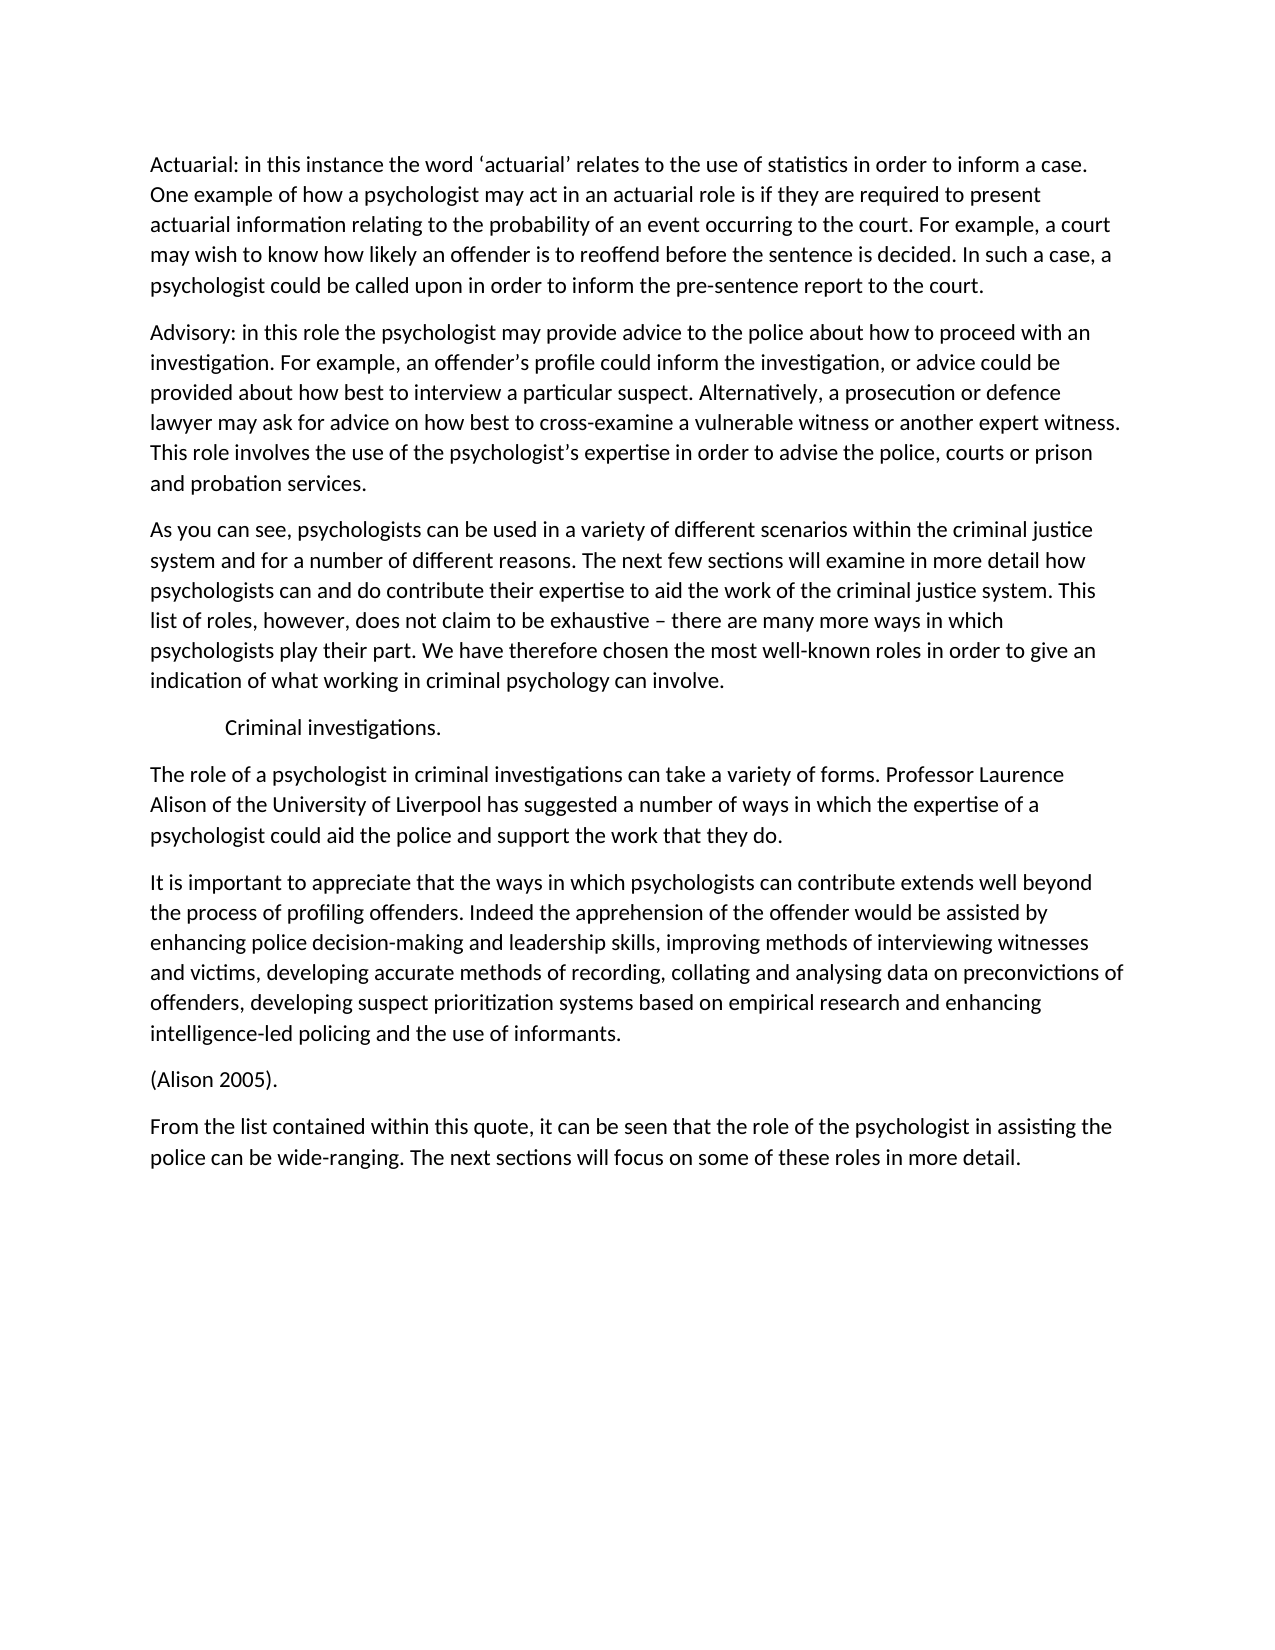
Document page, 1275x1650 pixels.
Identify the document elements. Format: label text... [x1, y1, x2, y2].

text The role of a psychologist in criminal investigations can take a variety of forms. Professor Laurence Alison of the University of Liverpool has suggested a number of ways in which the expertise of a psychologist could aid the police and support the work that they do. [150, 760, 1125, 849]
text (Alison 2005). [150, 1066, 1125, 1094]
text Actuarial: in this instance the word ‘actuarial’ relates to the use of statistics in order to inform a case. One example of how a psychologist may act in an actuarial role is if they are required to present actuarial information relating to the probability of an event occurring to the court. For example, a court may wish to know how likely an offender is to reoffend before the sentence is decided. In such a case, a psychologist could be called upon in order to inform the pre-sentence report to the court. [150, 150, 1125, 299]
text From the list contained within this quote, it can be seen that the role of the psychologist in assisting the police can be wide-ranging. The next sections will focus on some of these roles in more detail. [150, 1112, 1125, 1171]
text As you can see, psychologists can be used in a variety of different scenarios within the criminal justice system and for a number of different reasons. The next few sections will examine in more detail how psychologists can and do contribute their expertise to aid the work of the criminal justice system. This list of roles, however, does not claim to be exhaustive – there are many more ways in which psychologists play their part. We have therefore chosen the most well-known roles in order to give an indication of what working in criminal psychology can involve. [150, 516, 1125, 695]
text Criminal investigations. [150, 713, 1125, 742]
text Advisory: in this role the psychologist may provide advice to the police about how to proceed with an investigation. For example, an offender’s profile could inform the investigation, or advice could be provided about how best to interview a particular suspect. Alternatively, a prosecution or defence lawyer may ask for advice on how best to cross-examine a vulnerable witness or another expert witness. This role involves the use of the psychologist’s expertise in order to advise the police, courts or prison and probation services. [150, 318, 1125, 497]
text It is important to appreciate that the ways in which psychologists can contribute extends well beyond the process of profiling offenders. Indeed the apprehension of the offender would be assisted by enhancing police decision-making and leadership skills, improving methods of interviewing witnesses and victims, developing accurate methods of recording, collating and analysing data on preconvictions of offenders, developing suspect prioritization systems based on empirical research and enhancing intelligence-led policing and the use of informants. [150, 868, 1125, 1047]
